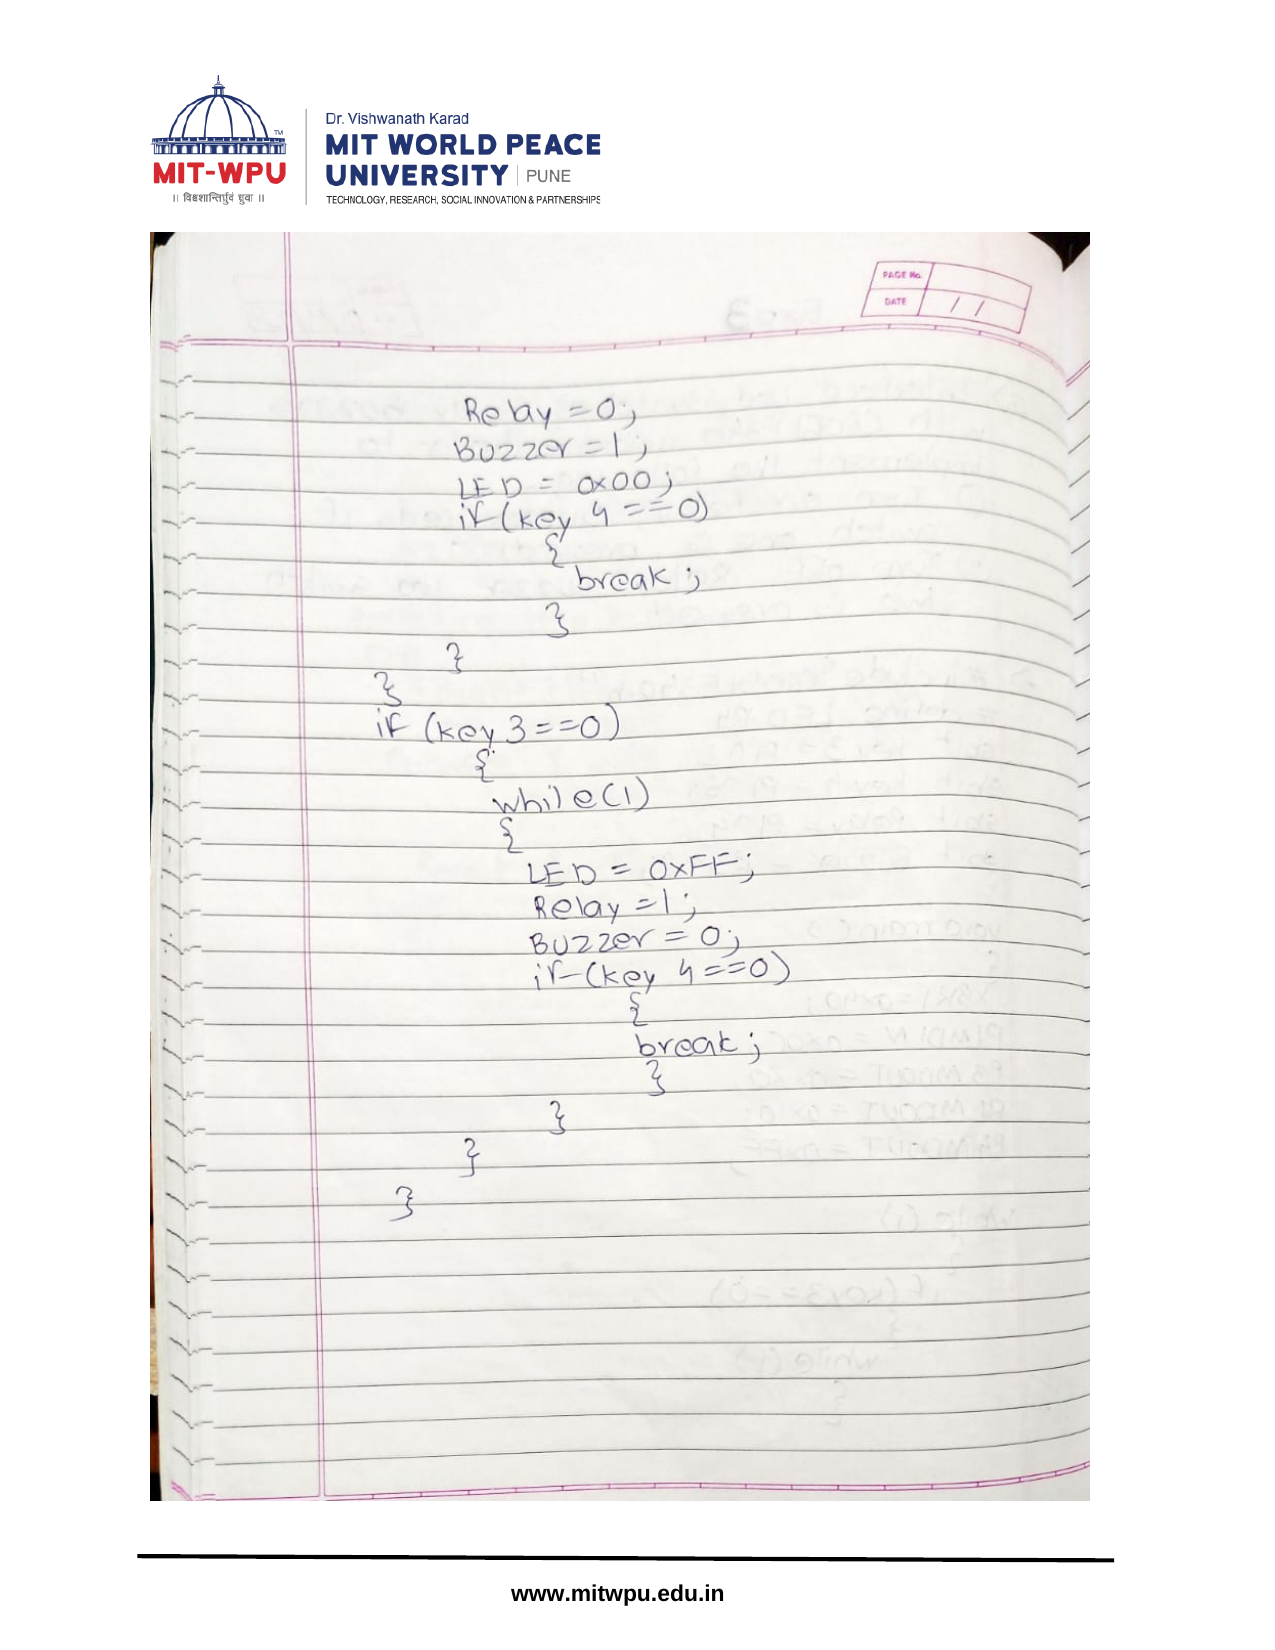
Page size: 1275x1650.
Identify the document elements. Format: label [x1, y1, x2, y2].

picture [150, 232, 1090, 1501]
picture [150, 75, 600, 205]
